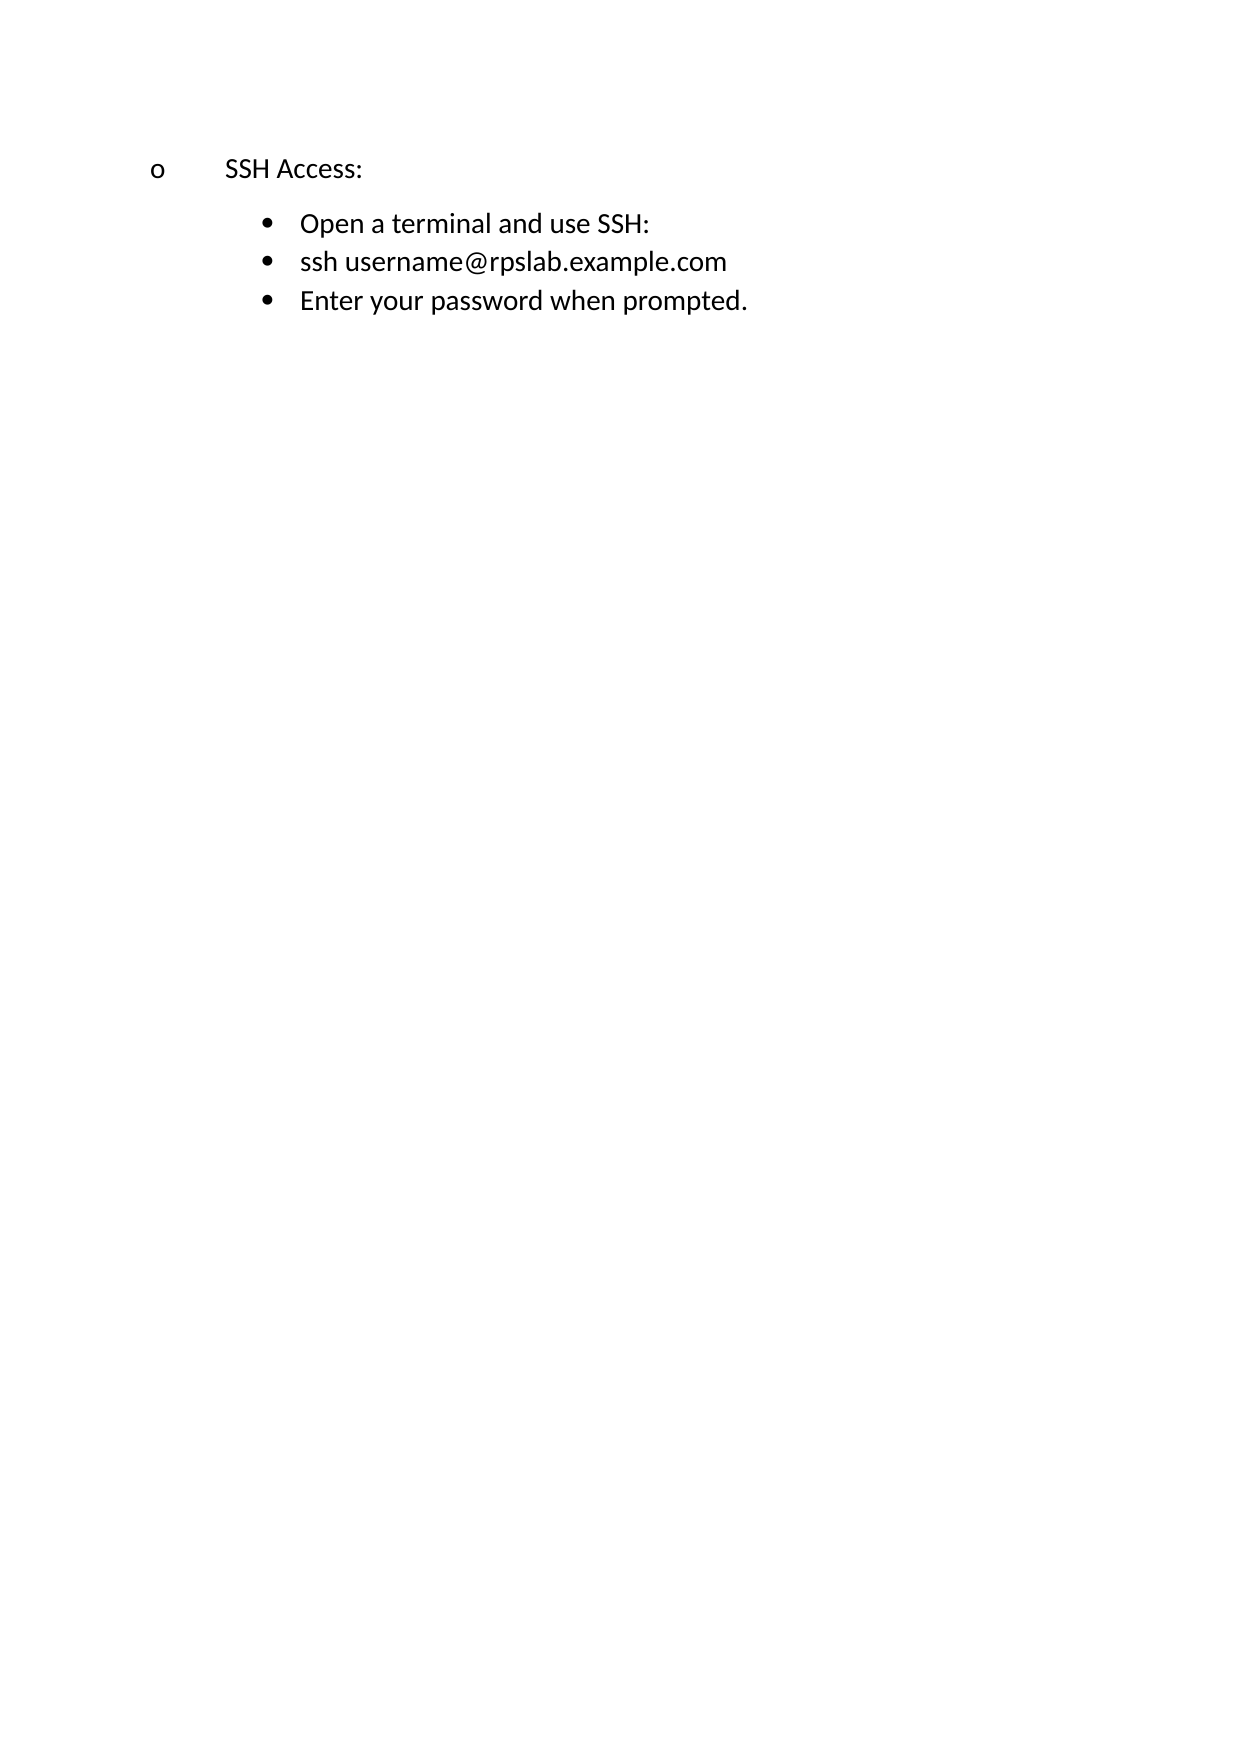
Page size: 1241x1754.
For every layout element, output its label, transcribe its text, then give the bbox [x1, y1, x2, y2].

list Enter your password when prompted. [262, 282, 1090, 318]
list Open a terminal and use SSH: [262, 205, 1090, 241]
text o SSH Access: [150, 150, 1090, 186]
list ssh username@rpslab.example.com [262, 243, 1090, 279]
